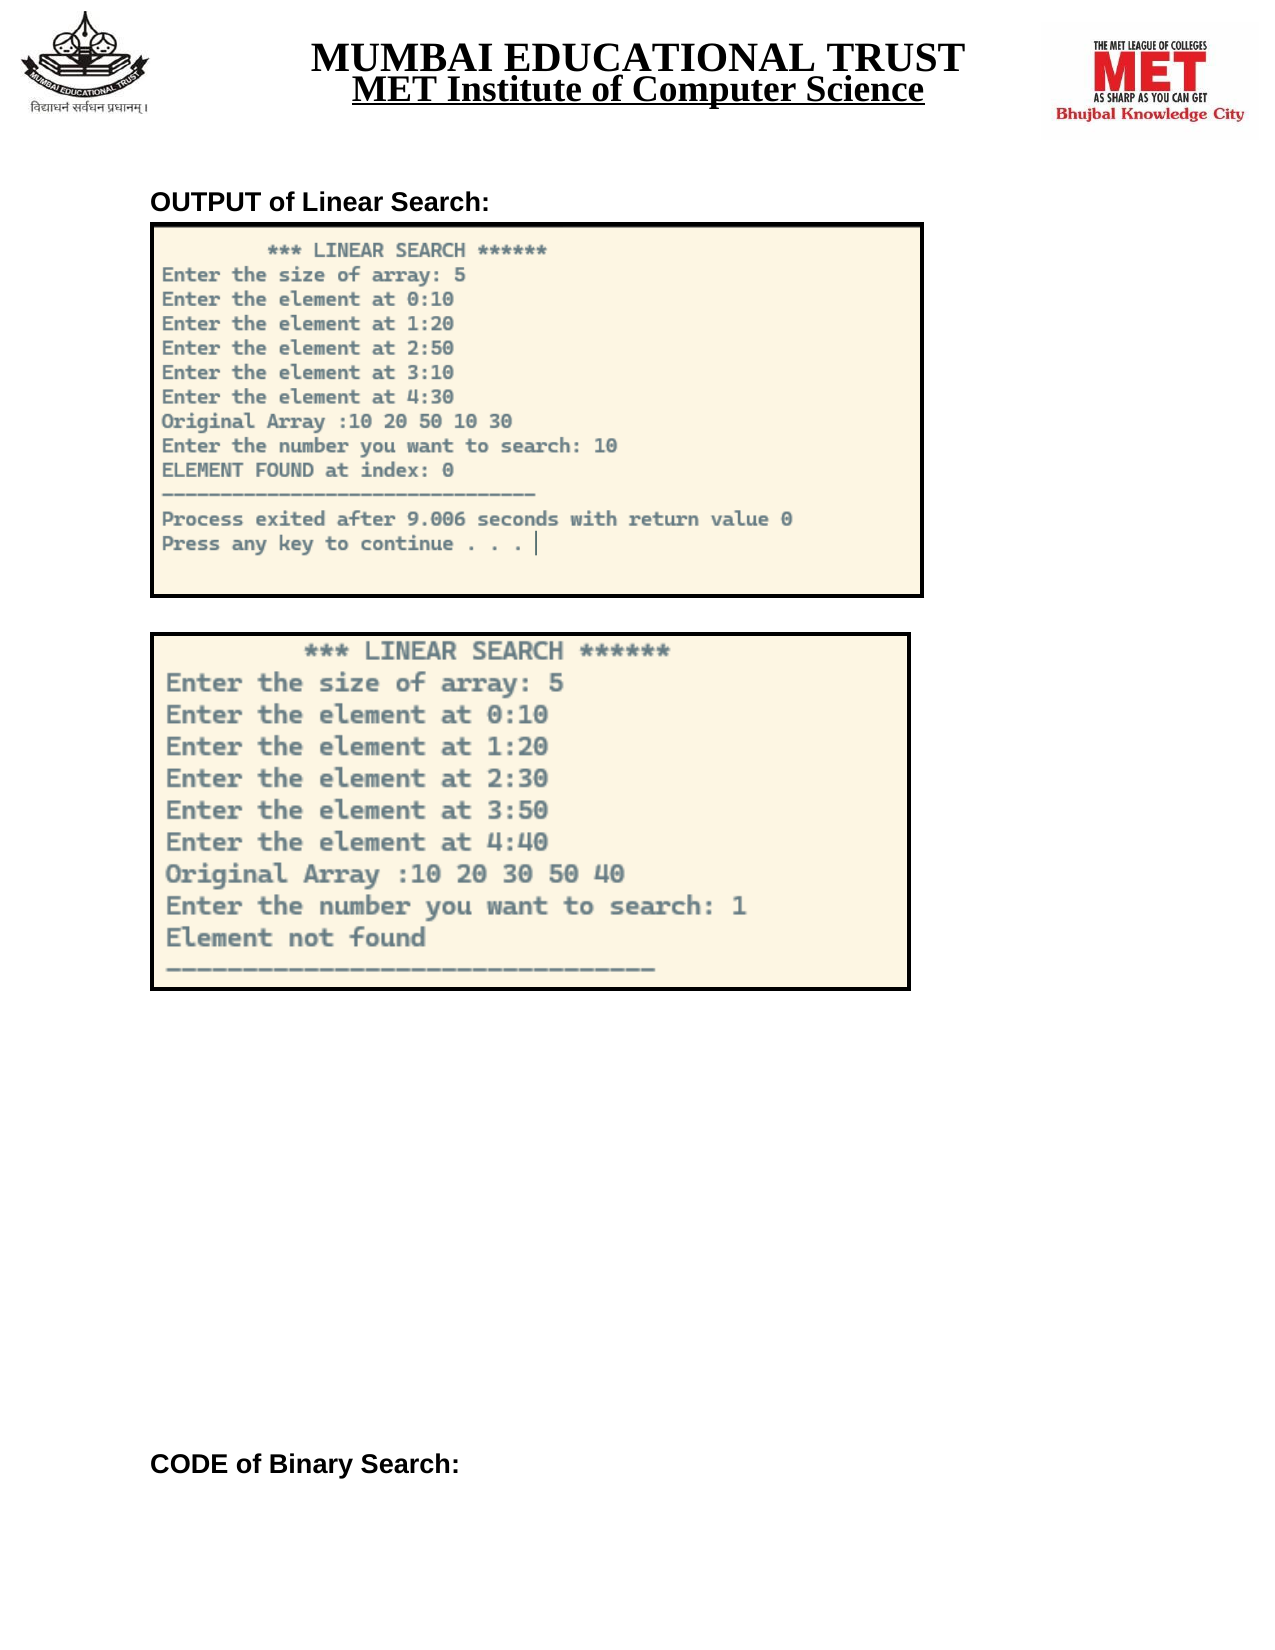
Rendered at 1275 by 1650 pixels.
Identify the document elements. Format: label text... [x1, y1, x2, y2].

picture [20, 11, 150, 114]
picture [154, 636, 907, 987]
text CODE of Binary Search: [150, 1448, 1125, 1479]
picture [1040, 22, 1260, 140]
picture [154, 226, 920, 594]
text OUTPUT of Linear Search: [150, 186, 1125, 217]
